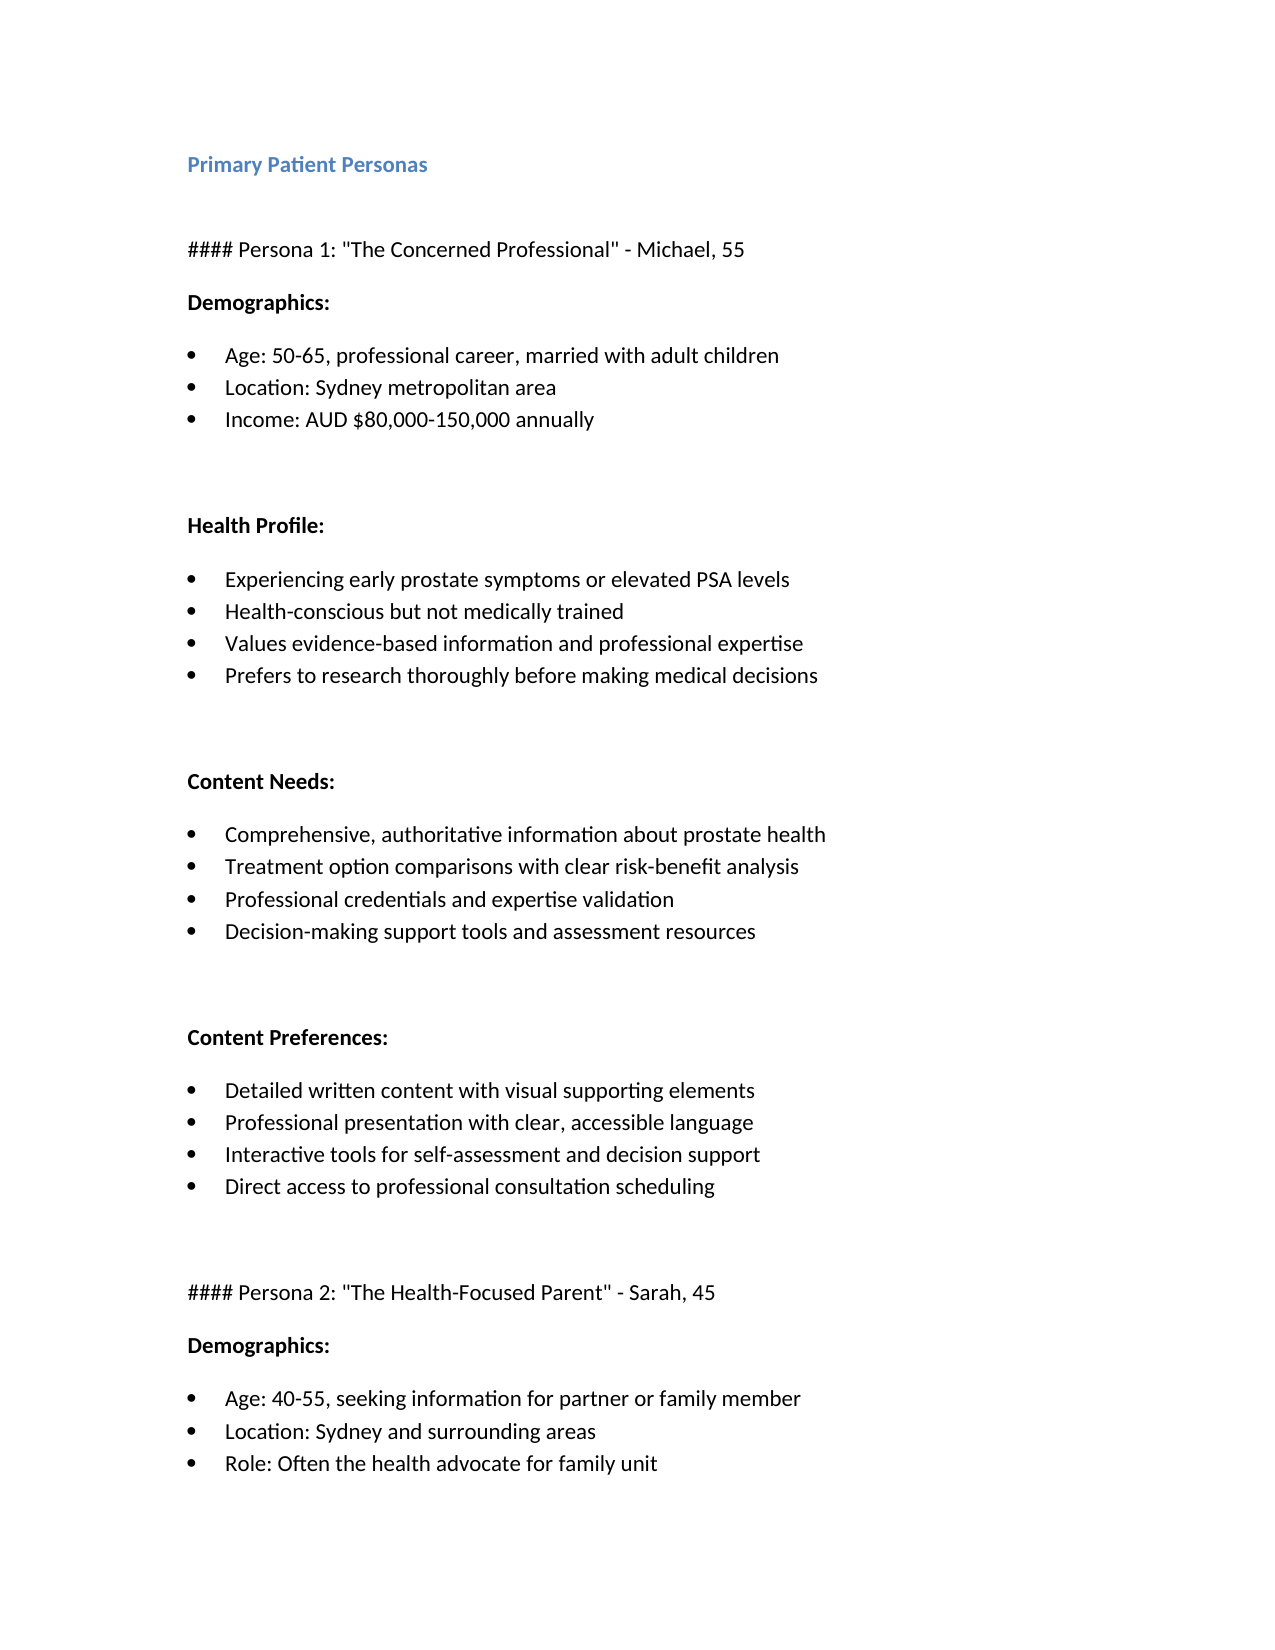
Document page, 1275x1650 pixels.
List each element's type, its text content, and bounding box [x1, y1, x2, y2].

text #### Persona 1: "The Concerned Professional" - Michael, 55 [187, 235, 1087, 263]
text Content Needs: [187, 767, 1087, 795]
list Role: Often the health advocate for family unit [187, 1449, 1087, 1477]
list Values evidence-based information and professional expertise [187, 629, 1087, 657]
list Experiencing early prostate symptoms or elevated PSA levels [187, 565, 1087, 593]
list Interactive tools for self-assessment and decision support [187, 1140, 1087, 1168]
list Prefers to research thoroughly before making medical decisions [187, 661, 1087, 689]
list Detailed written content with visual supporting elements [187, 1076, 1087, 1104]
list Decision-making support tools and assessment resources [187, 917, 1087, 945]
list Location: Sydney and surrounding areas [187, 1417, 1087, 1445]
list Location: Sydney metropolitan area [187, 373, 1087, 401]
list Health-conscious but not medically trained [187, 597, 1087, 625]
text Content Preferences: [187, 1023, 1087, 1051]
text Demographics: [187, 288, 1087, 316]
list Age: 40-55, seeking information for partner or family member [187, 1384, 1087, 1413]
text Demographics: [187, 1332, 1087, 1359]
subtitle Primary Patient Personas [187, 150, 1087, 178]
text Health Profile: [187, 512, 1087, 540]
list Direct access to professional consultation scheduling [187, 1172, 1087, 1201]
list Income: AUD $80,000-150,000 annually [187, 406, 1087, 434]
list Treatment option comparisons with clear risk-benefit analysis [187, 852, 1087, 881]
list Professional credentials and expertise validation [187, 885, 1087, 913]
list Age: 50-65, professional career, married with adult children [187, 341, 1087, 369]
list Comprehensive, authoritative information about prostate health [187, 820, 1087, 848]
list Professional presentation with clear, accessible language [187, 1108, 1087, 1136]
text #### Persona 2: "The Health-Focused Parent" - Sarah, 45 [187, 1278, 1087, 1307]
